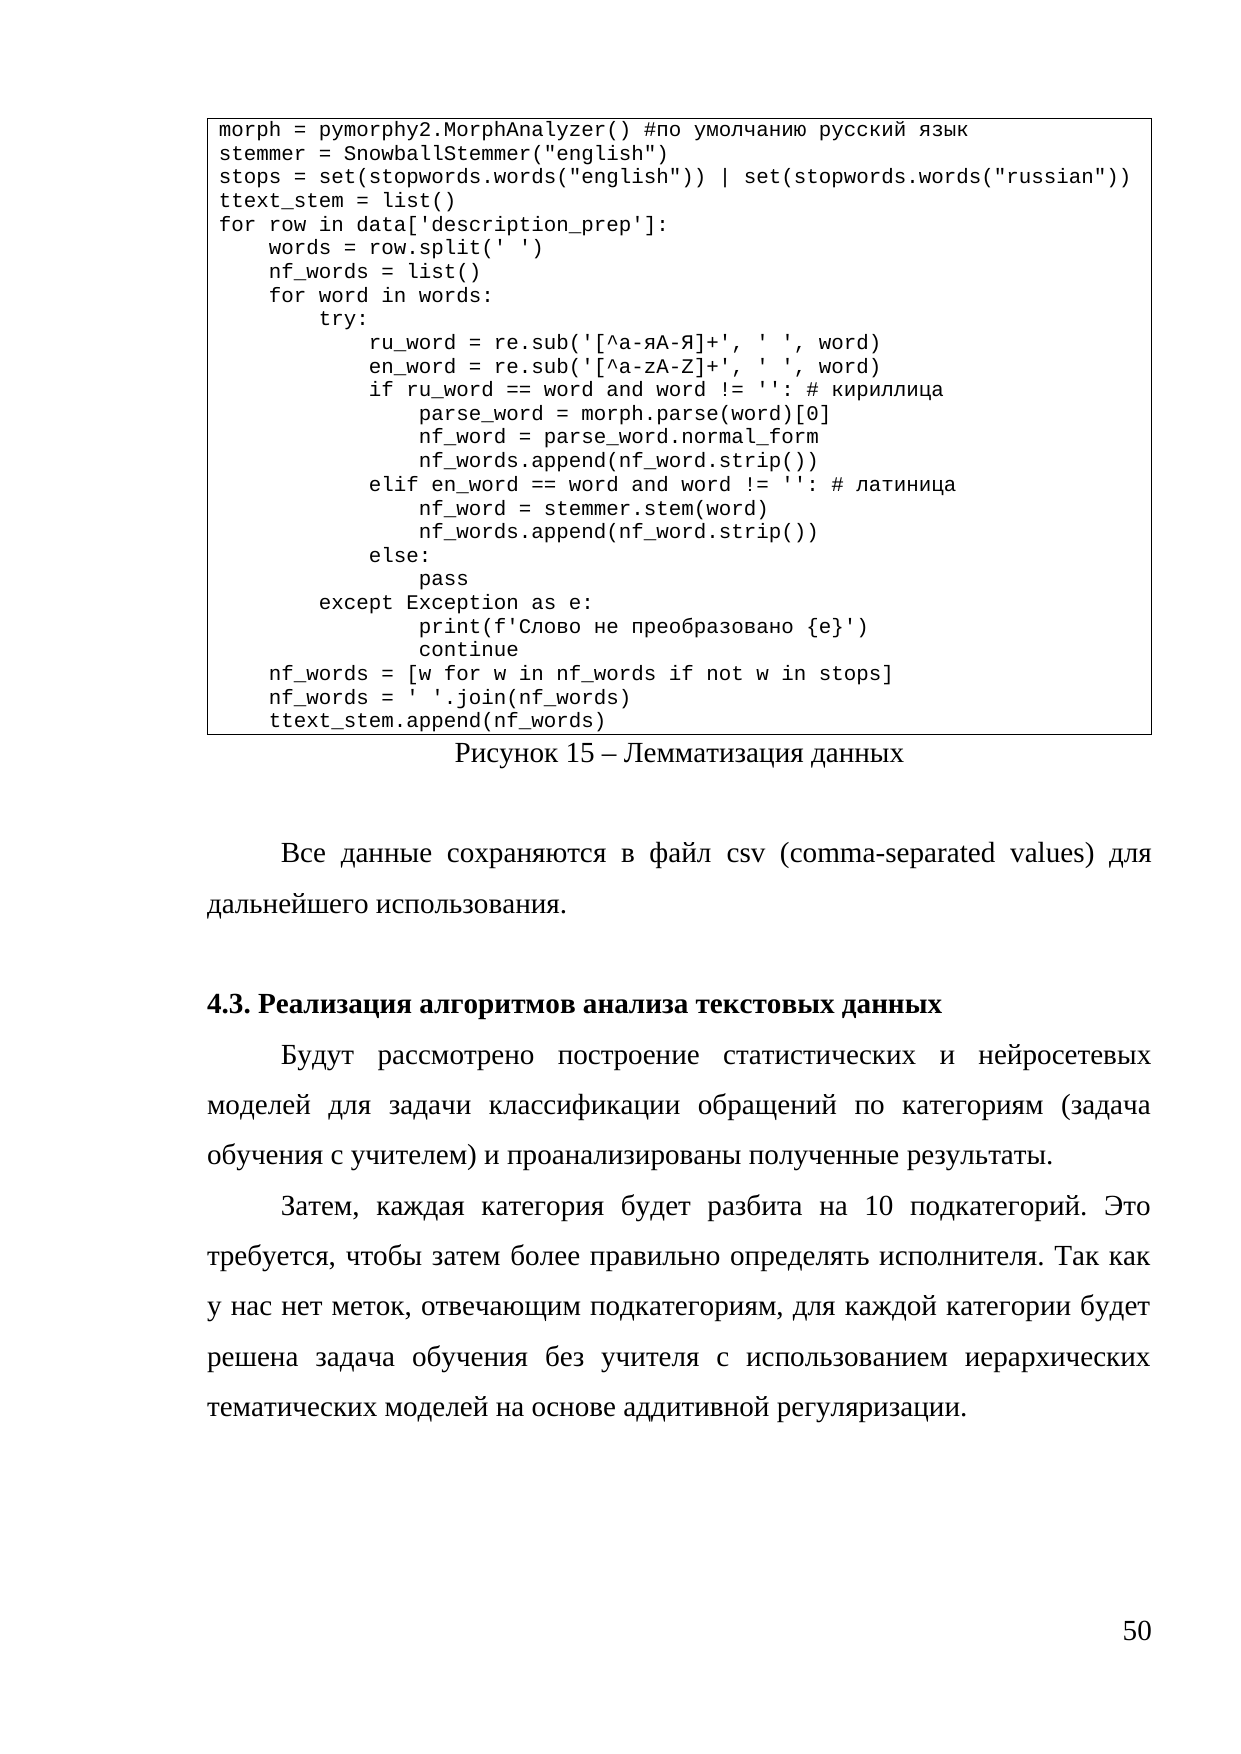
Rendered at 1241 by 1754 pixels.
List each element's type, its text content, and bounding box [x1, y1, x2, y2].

text Затем, каждая категория будет разбита на 10 подкатегорий. Это требуется, чтобы затем более правильно определять исполнителя. Так как у нас нет меток, отвечающим подкатегориям, для каждой категории будет решена задача обучения без учителя с использованием иерархических тематических моделей на основе аддитивной регуляризации. [207, 1188, 1152, 1423]
table_header morph = pymorphy2.MorphAnalyzer() #по умолчанию русский язык stemmer = SnowballStemmer("english") stops = set(stopwords.words("english")) | set(stopwords.words("russian")) ttext_stem = list() for row in data['description_prep']: words = row.split(' ') nf_words = list() for word in words: try: ru_word = re.sub('[^а-яА-Я]+', ' ', word) en_word = re.sub('[^a-zA-Z]+', ' ', word) if ru_word == word and word != '': # кириллица parse_word = morph.parse(word)[0] nf_word = parse_word.normal_form nf_words.append(nf_word.strip()) elif en_word == word and word != '': # латиница nf_word = stemmer.stem(word) nf_words.append(nf_word.strip()) else: pass except Exception as e: print(f'Слово не преобразовано {e}') continue nf_words = [w for w in nf_words if not w in stops] nf_words = ' '.join(nf_words) ttext_stem.append(nf_words) [208, 119, 1151, 734]
text Рисунок 15 – Лемматизация данных [207, 735, 1152, 768]
text Будут рассмотрено построение статистических и нейросетевых моделей для задачи классификации обращений по категориям (задача обучения с учителем) и проанализированы полученные результаты. [207, 1037, 1152, 1171]
text Все данные сохраняются в файл csv (comma-separated values) для дальнейшего использования. [207, 836, 1152, 919]
subtitle 4.3. Реализация алгоритмов анализа текстовых данных [207, 987, 1152, 1020]
